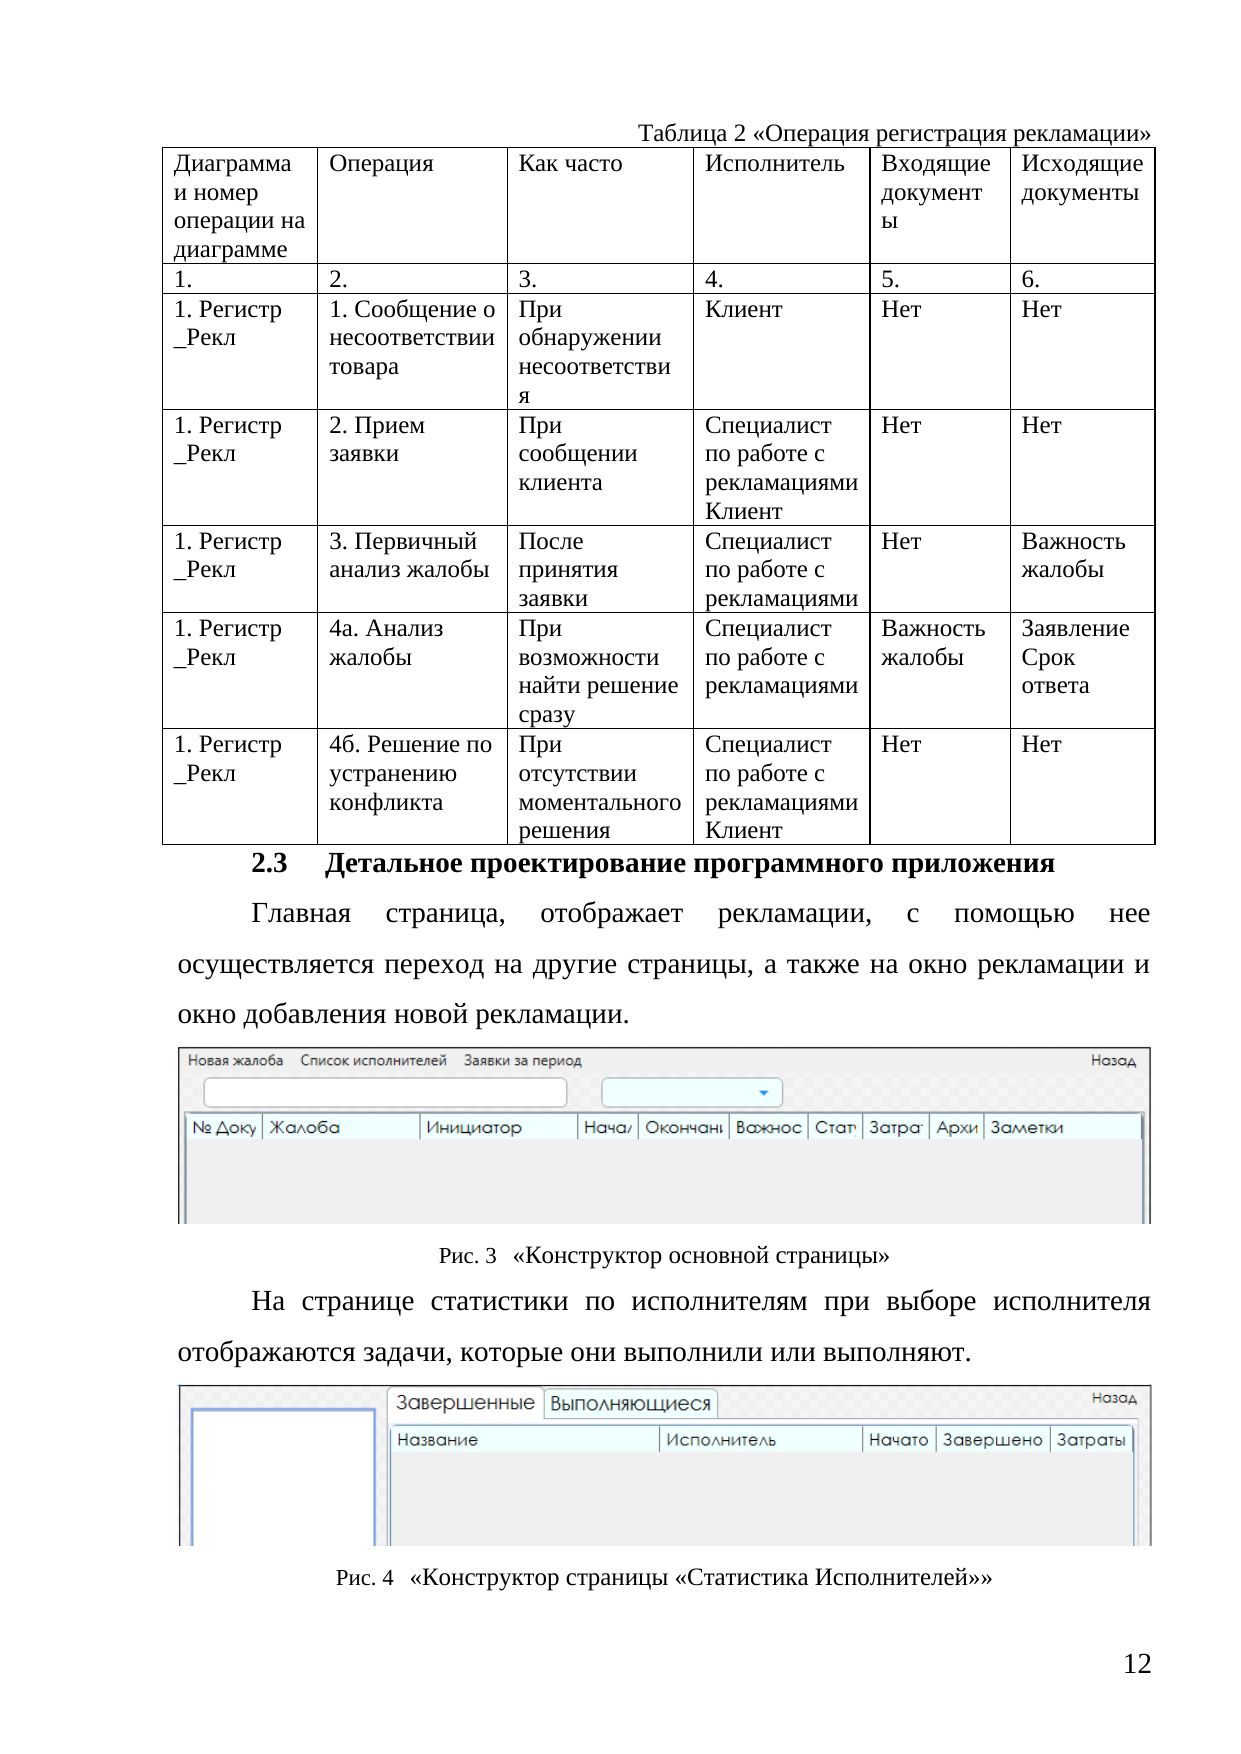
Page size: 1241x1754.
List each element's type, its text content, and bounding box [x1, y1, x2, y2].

text Таблица 2 «Операция регистрация рекламации» [177, 118, 1152, 147]
table_cell 1. Регистр _Рекл [163, 294, 317, 409]
table_cell При отсутствии моментального решения [508, 729, 693, 844]
table_cell Нет [1011, 729, 1154, 844]
table_cell Заявление Срок ответа [1011, 613, 1154, 728]
table_cell После принятия заявки [508, 526, 693, 612]
table_cell 3. Первичный анализ жалобы [318, 526, 507, 612]
table_cell Нет [871, 410, 1010, 525]
table_header Как часто [508, 148, 693, 263]
table_header Исполнитель [694, 148, 869, 263]
table_cell 1. Регистр _Рекл [163, 613, 317, 728]
picture [177, 1046, 1152, 1224]
table_cell 4б. Решение по устранению конфликта [318, 729, 507, 844]
table_cell Нет [871, 729, 1010, 844]
text Главная страница, отображает рекламации, с помощью нее осуществляется переход на другие страницы, а также на окно рекламации и окно добавления новой рекламации. [177, 896, 1152, 1030]
table_cell Специалист по работе с рекламациями Клиент [694, 410, 869, 525]
table_cell 1. Регистр _Рекл [163, 526, 317, 612]
table_cell 1. Сообщение о несоответствии товара [318, 294, 507, 409]
table_cell Важность жалобы [871, 613, 1010, 728]
table_header Диаграмма и номер операции на диаграмме [163, 148, 317, 263]
table_cell Нет [871, 294, 1010, 409]
table_cell Специалист по работе с рекламациями Клиент [694, 729, 869, 844]
table_cell Нет [1011, 294, 1154, 409]
table_cell Нет [871, 526, 1010, 612]
table_cell 3. [508, 264, 693, 293]
subtitle Детальное проектирование программного приложения [177, 845, 1152, 879]
table_cell При обнаружении несоответствия [508, 294, 693, 409]
text «Конструктор страницы «Статистика Исполнителей»» [177, 1562, 1152, 1591]
table_header Входящие документы [871, 148, 1010, 263]
text На странице статистики по исполнителям при выборе исполнителя отображаются задачи, которые они выполнили или выполняют. [177, 1283, 1152, 1367]
table_header Исходящие документы [1011, 148, 1154, 263]
table_cell 4. [694, 264, 869, 293]
table_cell 1. Регистр _Рекл [163, 410, 317, 525]
table_cell Нет [1011, 410, 1154, 525]
table_cell 1. Регистр _Рекл [163, 729, 317, 844]
table_cell 6. [1011, 264, 1154, 293]
table_cell Клиент [694, 294, 869, 409]
table_cell Важность жалобы [1011, 526, 1154, 612]
table_cell 1. [163, 264, 317, 293]
picture [177, 1384, 1152, 1546]
text «Конструктор основной страницы» [177, 1240, 1152, 1269]
table_header Операция [318, 148, 507, 263]
table_cell 4а. Анализ жалобы [318, 613, 507, 728]
table_cell При сообщении клиента [508, 410, 693, 525]
table_cell 2. [318, 264, 507, 293]
table_cell Специалист по работе с рекламациями [694, 526, 869, 612]
table_cell 2. Прием заявки [318, 410, 507, 525]
table_cell При возможности найти решение сразу [508, 613, 693, 728]
table_cell 5. [871, 264, 1010, 293]
table_cell Специалист по работе с рекламациями [694, 613, 869, 728]
